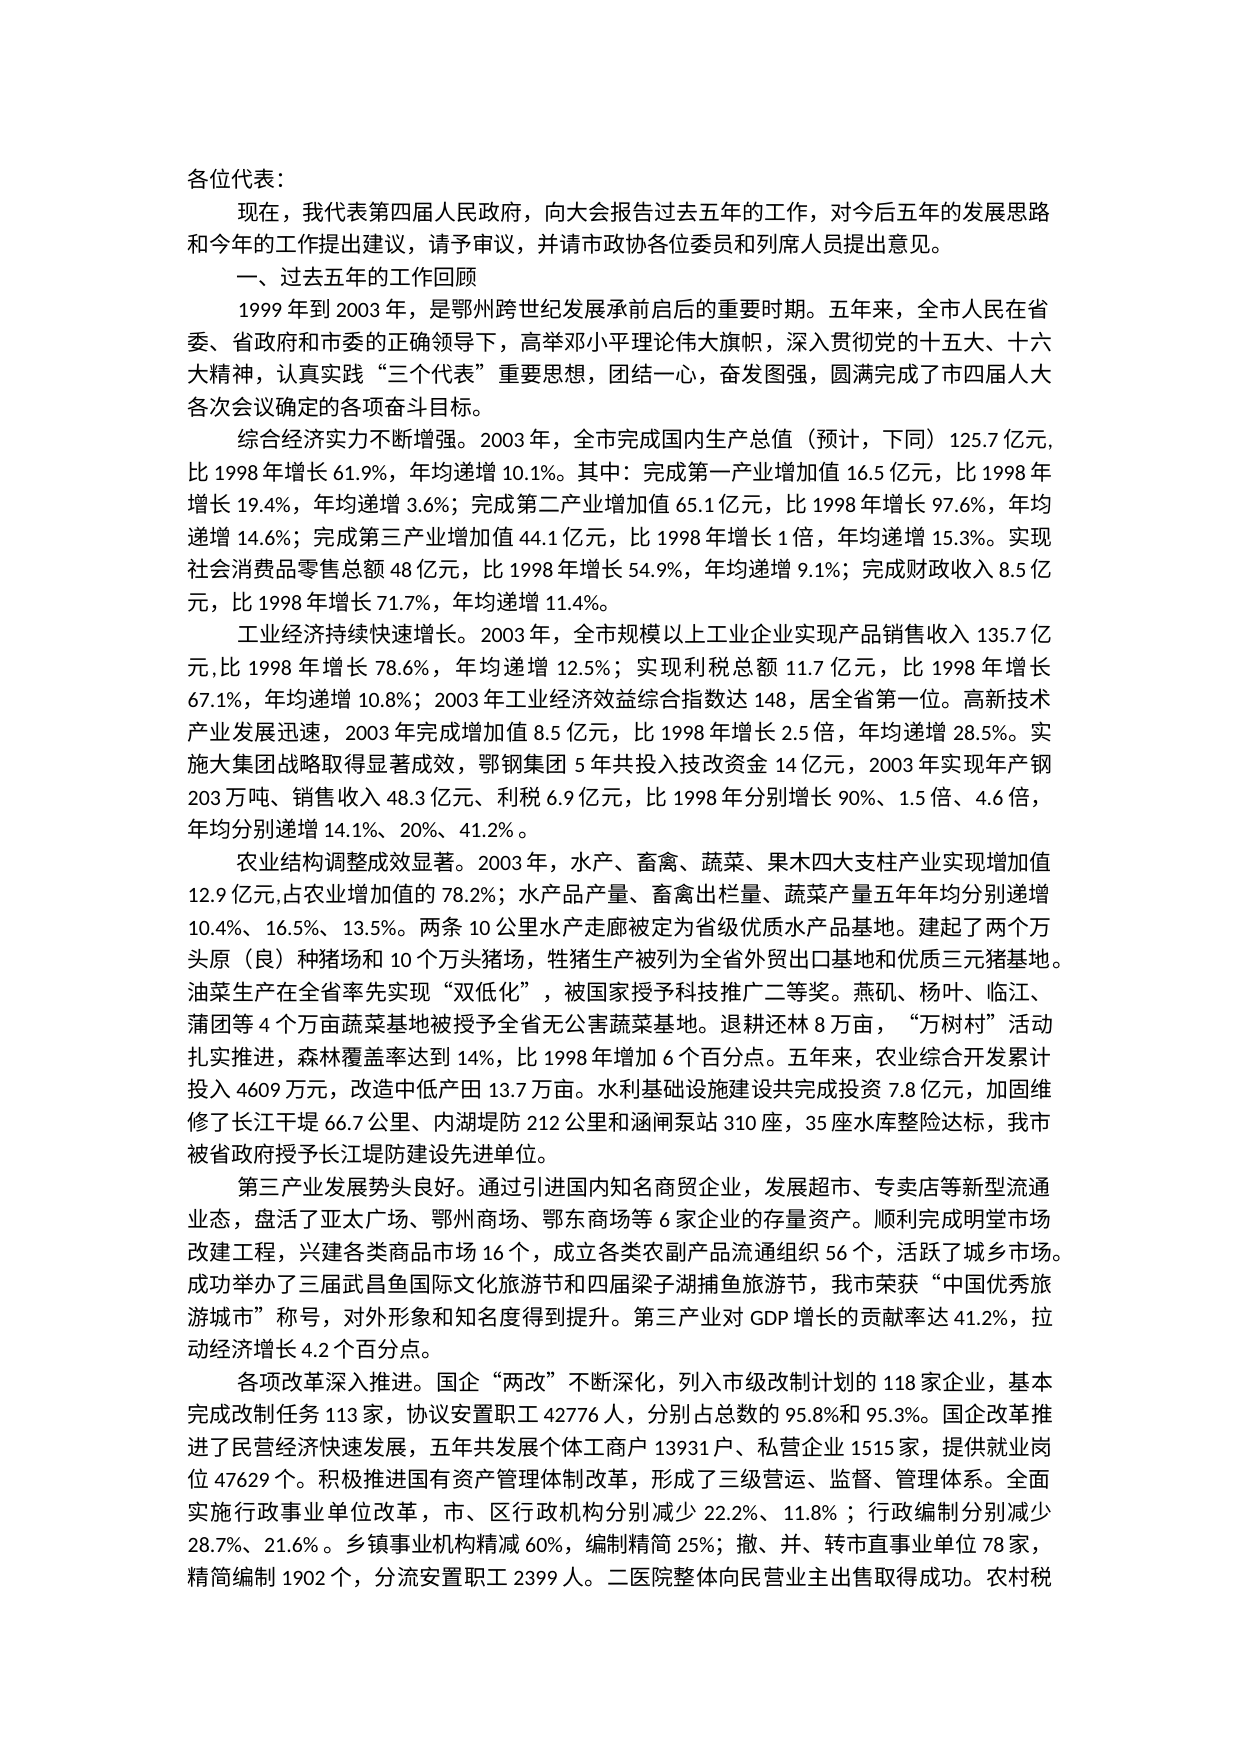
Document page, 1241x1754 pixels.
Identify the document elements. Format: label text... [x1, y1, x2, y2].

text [187, 1364, 1053, 1592]
text 1999年到2003年，是鄂州跨世纪发展承前启后的重要时期。五年来，全市人民在省委、省政府和市委的正确领导下，高举邓小平理论伟大旗帜，深入贯彻党的十五大、十六大精神，认真实践“三个代表”重要思想，团结一心，奋发图强，圆满完成了市四届人大各次会议确定的各项奋斗目标。 [187, 292, 1053, 422]
text 综合经济实力不断增强。2003年，全市完成国内生产总值（预计，下同）125.7亿元,比1998年增长61.9%，年均递增10.1%。其中：完成第一产业增加值16.5亿元，比1998年增长19.4%，年均递增3.6%；完成第二产业增加值65.1亿元，比1998年增长97.6%，年均递增14.6%；完成第三产业增加值44.1亿元，比1998年增长1倍，年均递增15.3%。实现社会消费品零售总额48亿元，比1998年增长54.9%，年均递增9.1%；完成财政收入8.5亿元，比1998年增长71.7%，年均递增11.4%。 [187, 422, 1053, 617]
text 现在，我代表第四届人民政府，向大会报告过去五年的工作，对今后五年的发展思路和今年的工作提出建议，请予审议，并请市政协各位委员和列席人员提出意见。 [187, 194, 1053, 259]
text 第三产业发展势头良好。通过引进国内知名商贸企业，发展超市、专卖店等新型流通业态，盘活了亚太广场、鄂州商场、鄂东商场等6家企业的存量资产。顺利完成明堂市场改建工程，兴建各类商品市场16个，成立各类农副产品流通组织56个，活跃了城乡市场。成功举办了三届武昌鱼国际文化旅游节和四届梁子湖捕鱼旅游节，我市荣获“中国优秀旅游城市”称号，对外形象和知名度得到提升。第三产业对GDP增长的贡献率达41.2%，拉动经济增长4.2个百分点。 [187, 1169, 1053, 1364]
text 工业经济持续快速增长。2003年，全市规模以上工业企业实现产品销售收入135.7亿元,比1998年增长78.6%，年均递增12.5%；实现利税总额11.7亿元，比1998年增长67.1%，年均递增10.8%；2003年工业经济效益综合指数达148，居全省第一位。高新技术产业发展迅速，2003年完成增加值8.5亿元，比1998年增长2.5倍，年均递增28.5%。实施大集团战略取得显著成效，鄂钢集团5年共投入技改资金14亿元，2003年实现年产钢203万吨、销售收入48.3亿元、利税6.9亿元，比1998年分别增长90%、1.5倍、4.6倍，年均分别递增14.1%、20%、41.2% 。 [187, 617, 1053, 844]
text 各位代表： [187, 162, 1053, 194]
text 农业结构调整成效显著。2003年，水产、畜禽、蔬菜、果木四大支柱产业实现增加值12.9亿元,占农业增加值的78.2%；水产品产量、畜禽出栏量、蔬菜产量五年年均分别递增10.4%、16.5%、13.5%。两条10公里水产走廊被定为省级优质水产品基地。建起了两个万头原（良）种猪场和10个万头猪场，牲猪生产被列为全省外贸出口基地和优质三元猪基地。油菜生产在全省率先实现“双低化”，被国家授予科技推广二等奖。燕矶、杨叶、临江、蒲团等4个万亩蔬菜基地被授予全省无公害蔬菜基地。退耕还林8万亩，“万树村”活动扎实推进，森林覆盖率达到14%，比1998年增加6个百分点。五年来，农业综合开发累计投入4609万元，改造中低产田13.7万亩。水利基础设施建设共完成投资7.8亿元，加固维修了长江干堤66.7公里、内湖堤防212公里和涵闸泵站310座，35座水库整险达标，我市被省政府授予长江堤防建设先进单位。 [187, 844, 1053, 1169]
text 一、过去五年的工作回顾 [187, 259, 1053, 292]
